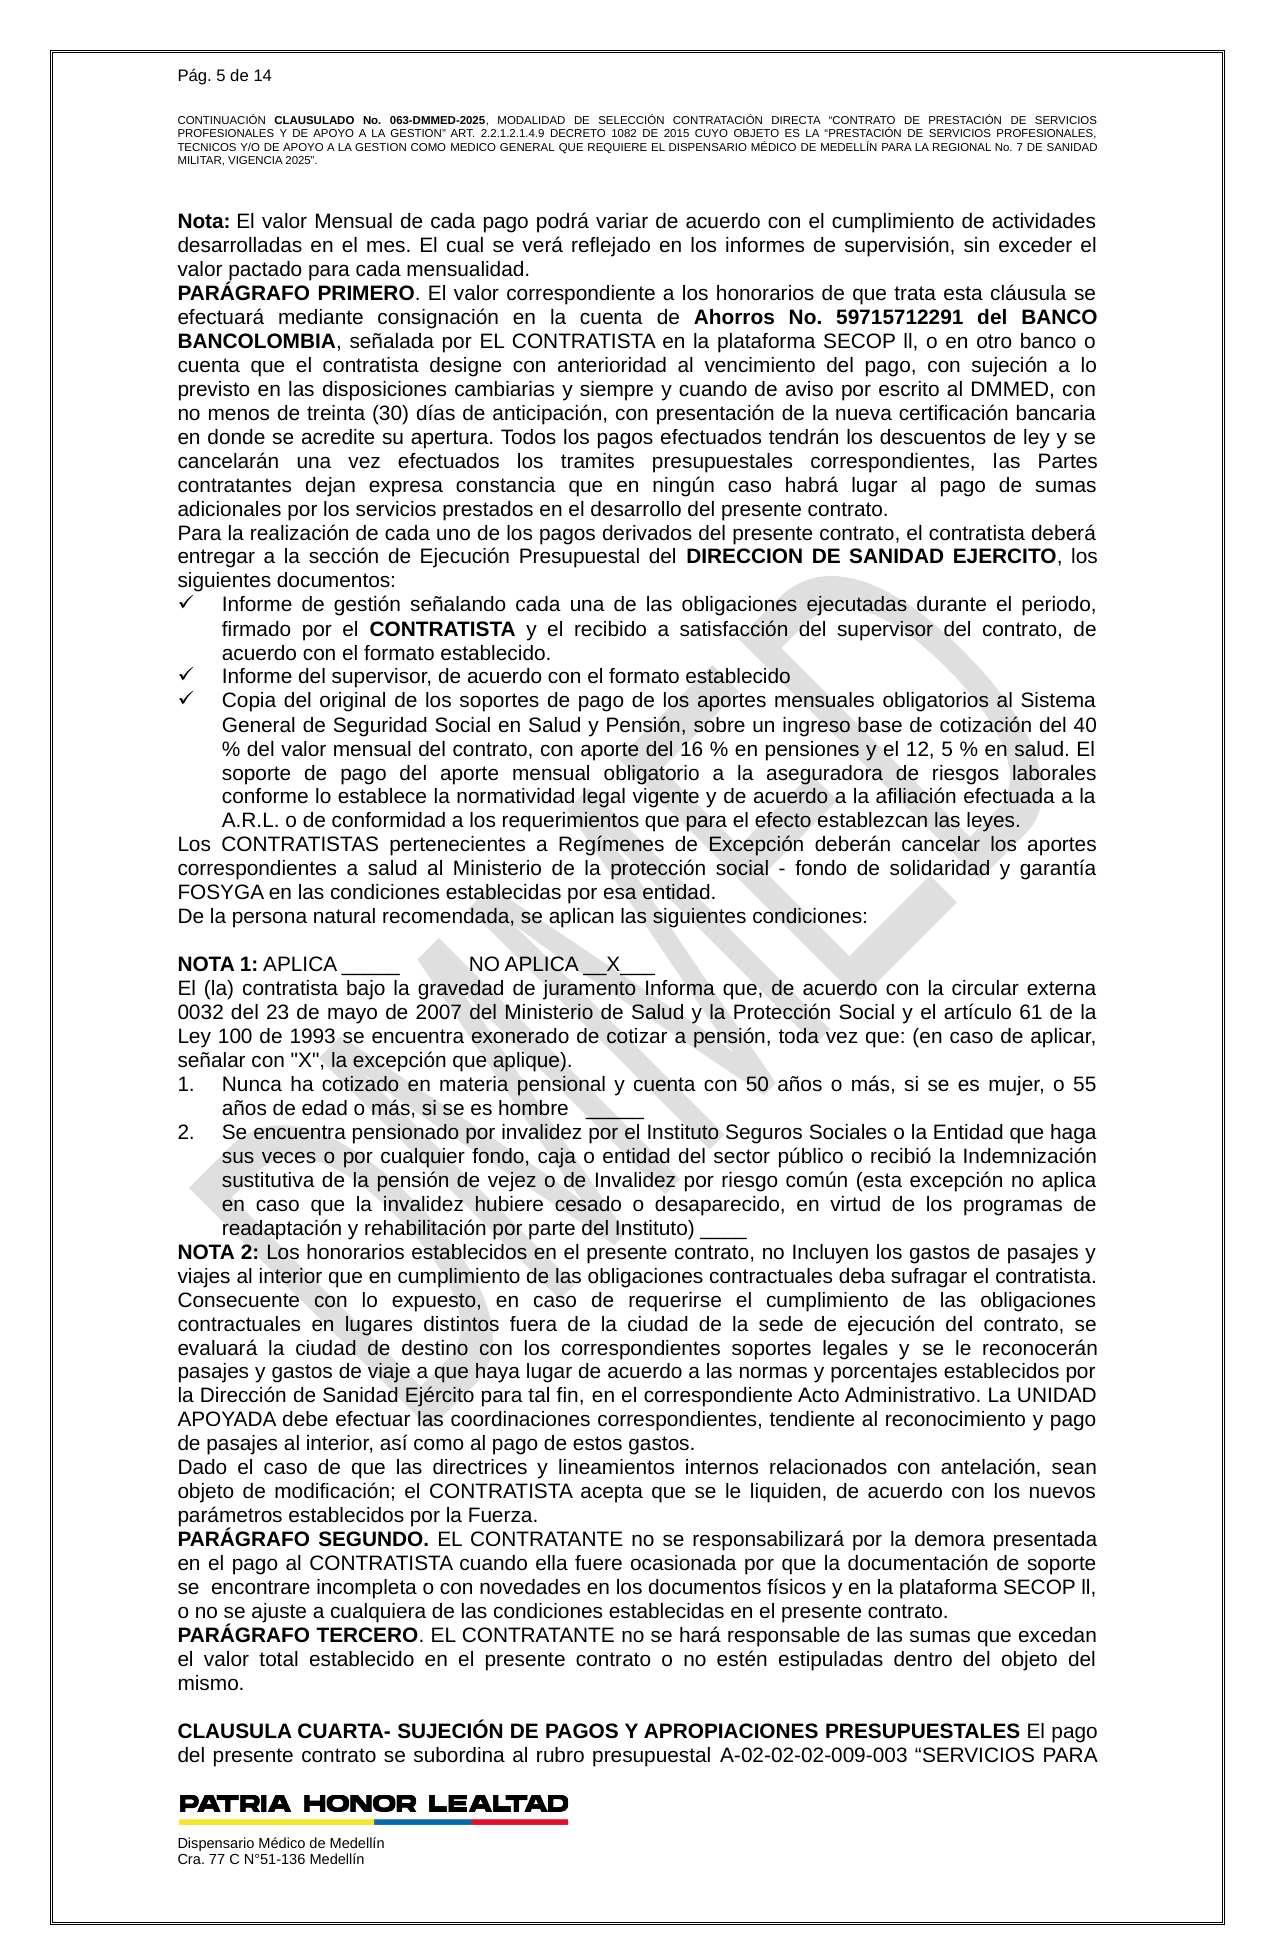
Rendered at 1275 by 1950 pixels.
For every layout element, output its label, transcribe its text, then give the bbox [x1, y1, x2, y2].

list Copia del original de los soportes de pago de los aportes mensuales obligatorios al Sistema General de Seguridad Social en Salud y Pensión, sobre un ingreso base de cotización del 40 % del valor mensual del contrato, con aporte del 16 % en pensiones y el 12, 5 % en salud. El soporte de pago del aporte mensual obligatorio a la aseguradora de riesgos laborales conforme lo establece la normatividad legal vigente y de acuerdo a la afiliación efectuada a la A.R.L. o de conformidad a los requerimientos que para el efecto establezcan las leyes. [177, 688, 1098, 832]
text NOTA 1: APLICA _____ NO APLICA __X___ [177, 952, 1098, 976]
text El (la) contratista bajo la gravedad de juramento Informa que, de acuerdo con la circular externa 0032 del 23 de mayo de 2007 del Ministerio de Salud y la Protección Social y el artículo 61 de la Ley 100 de 1993 se encuentra exonerado de cotizar a pensión, toda vez que: (en caso de aplicar, señalar con "X", la excepción que aplique). [177, 976, 1098, 1072]
list Se encuentra pensionado por invalidez por el Instituto Seguros Sociales o la Entidad que haga sus veces o por cualquier fondo, caja o entidad del sector público o recibió la Indemnización sustitutiva de la pensión de vejez o de Invalidez por riesgo común (esta excepción no aplica en caso que la invalidez hubiere cesado o desaparecido, en virtud de los programas de readaptación y rehabilitación por parte del Instituto) ____ [177, 1120, 1098, 1239]
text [177, 1719, 1098, 1767]
text PARÁGRAFO TERCERO. EL CONTRATANTE no se hará responsable de las sumas que excedan el valor total establecido en el presente contrato o no estén estipuladas dentro del objeto del mismo. [177, 1623, 1098, 1695]
text Dado el caso de que las directrices y lineamientos internos relacionados con antelación, sean objeto de modificación; el CONTRATISTA acepta que se le liquiden, de acuerdo con los nuevos parámetros establecidos por la Fuerza. [177, 1455, 1098, 1527]
text Los CONTRATISTAS pertenecientes a Regímenes de Excepción deberán cancelar los aportes correspondientes a salud al Ministerio de la protección social - fondo de solidaridad y garantía FOSYGA en las condiciones establecidas por esa entidad. [177, 832, 1098, 904]
text PARÁGRAFO PRIMERO. El valor correspondiente a los honorarios de que trata esta cláusula se efectuará mediante consignación en la cuenta de Ahorros No. 59715712291 del BANCO BANCOLOMBIA, señalada por EL CONTRATISTA en la plataforma SECOP ll, o en otro banco o cuenta que el contratista designe con anterioridad al vencimiento del pago, con sujeción a lo previsto en las disposiciones cambiarias y siempre y cuando de aviso por escrito al DMMED, con no menos de treinta (30) días de anticipación, con presentación de la nueva certificación bancaria en donde se acredite su apertura. Todos los pagos efectuados tendrán los descuentos de ley y se cancelarán una vez efectuados los tramites presupuestales correspondientes, las Partes contratantes dejan expresa constancia que en ningún caso habrá lugar al pago de sumas adicionales por los servicios prestados en el desarrollo del presente contrato. [177, 281, 1098, 520]
text De la persona natural recomendada, se aplican las siguientes condiciones: [177, 904, 1098, 928]
list Informe del supervisor, de acuerdo con el formato establecido [177, 664, 1098, 688]
list Informe de gestión señalando cada una de las obligaciones ejecutadas durante el periodo, firmado por el CONTRATISTA y el recibido a satisfacción del supervisor del contrato, de acuerdo con el formato establecido. [177, 592, 1098, 664]
list Nunca ha cotizado en materia pensional y cuenta con 50 años o más, si se es mujer, o 55 años de edad o más, si se es hombre _____ [177, 1072, 1098, 1120]
picture [179, 1795, 569, 1825]
text Para la realización de cada uno de los pagos derivados del presente contrato, el contratista deberá entregar a la sección de Ejecución Presupuestal del DIRECCION DE SANIDAD EJERCITO, los siguientes documentos: [177, 520, 1098, 592]
text Nota: El valor Mensual de cada pago podrá variar de acuerdo con el cumplimiento de actividades desarrolladas en el mes. El cual se verá reflejado en los informes de supervisión, sin exceder el valor pactado para cada mensualidad. [177, 209, 1098, 281]
text PARÁGRAFO SEGUNDO. EL CONTRATANTE no se responsabilizará por la demora presentada en el pago al CONTRATISTA cuando ella fuere ocasionada por que la documentación de soporte se encontrare incompleta o con novedades en los documentos físicos y en la plataforma SECOP ll, o no se ajuste a cualquiera de las condiciones establecidas en el presente contrato. [177, 1527, 1098, 1623]
text NOTA 2: Los honorarios establecidos en el presente contrato, no Incluyen los gastos de pasajes y viajes al interior que en cumplimiento de las obligaciones contractuales deba sufragar el contratista. Consecuente con lo expuesto, en caso de requerirse el cumplimiento de las obligaciones contractuales en lugares distintos fuera de la ciudad de la sede de ejecución del contrato, se evaluará la ciudad de destino con los correspondientes soportes legales y se le reconocerán pasajes y gastos de viaje a que haya lugar de acuerdo a las normas y porcentajes establecidos por la Dirección de Sanidad Ejército para tal fin, en el correspondiente Acto Administrativo. La UNIDAD APOYADA debe efectuar las coordinaciones correspondientes, tendiente al reconocimiento y pago de pasajes al interior, así como al pago de estos gastos. [177, 1239, 1098, 1455]
